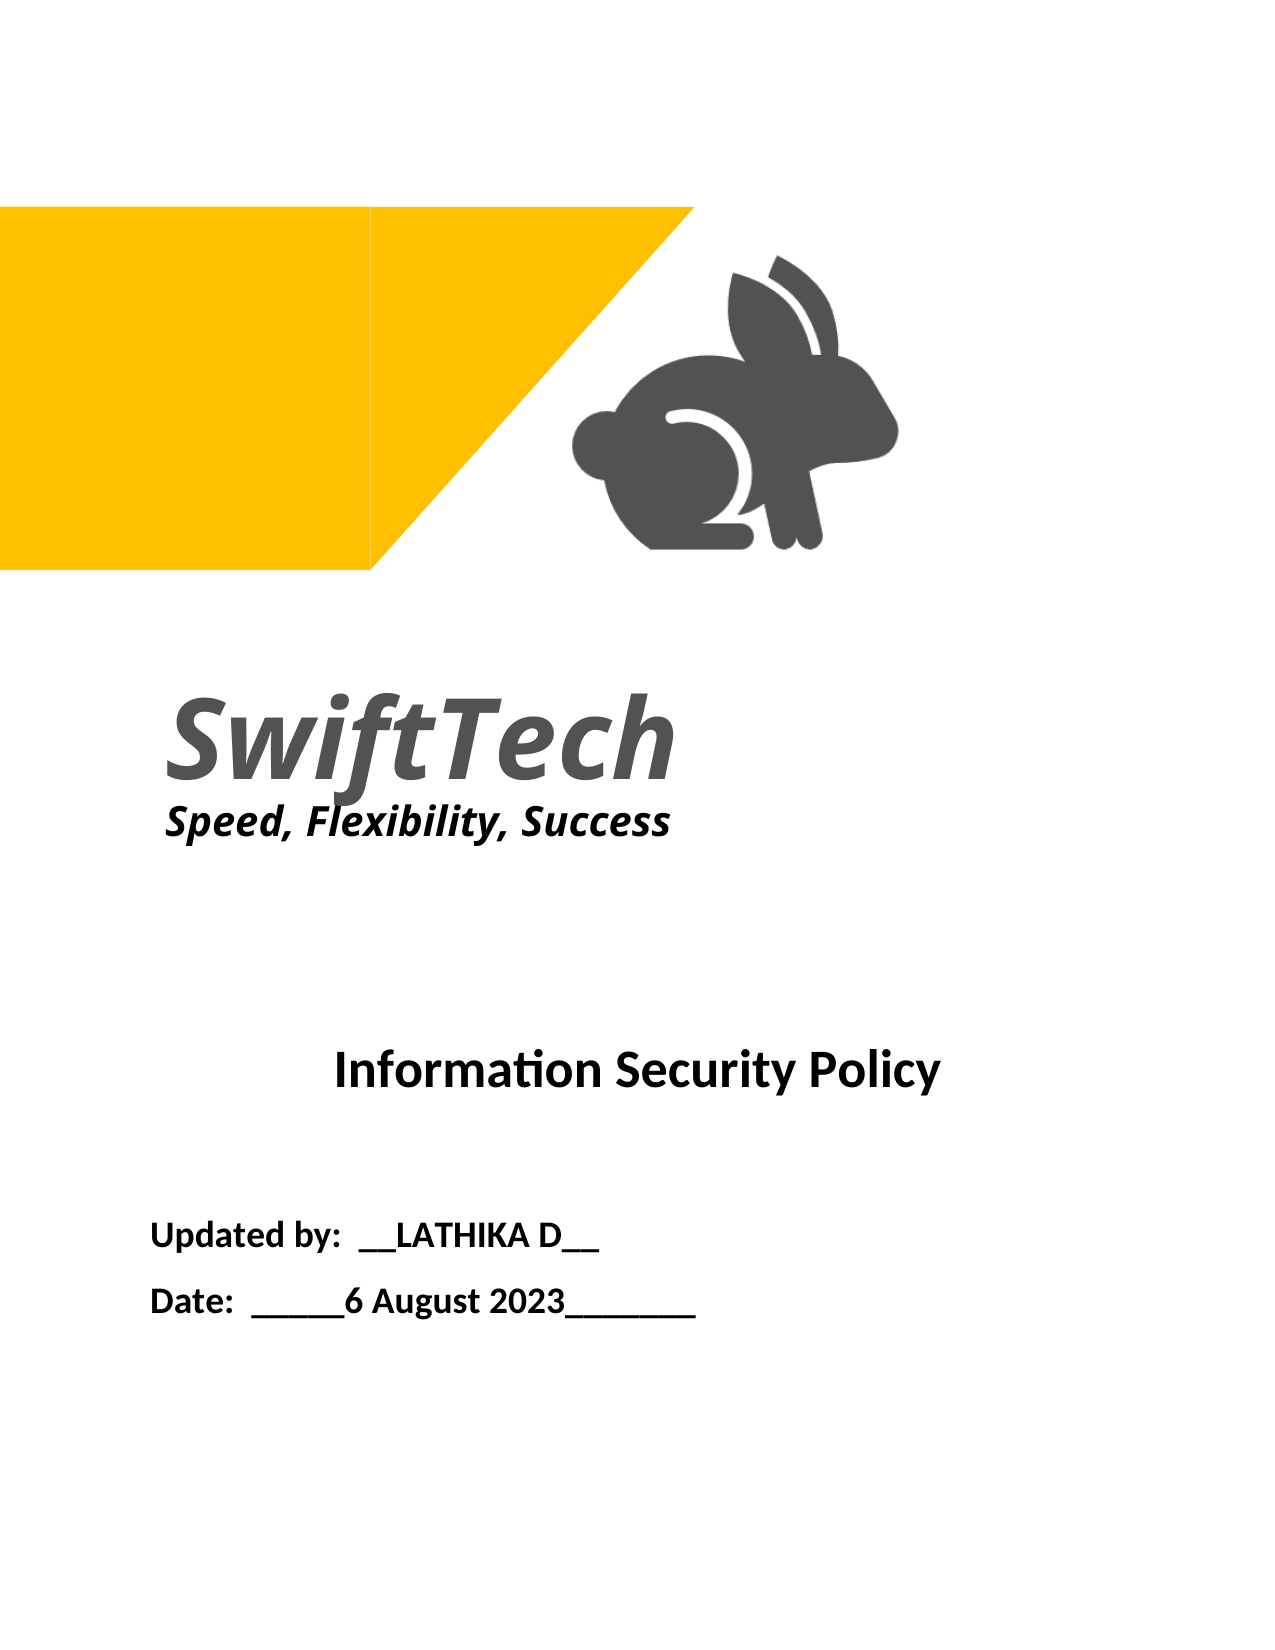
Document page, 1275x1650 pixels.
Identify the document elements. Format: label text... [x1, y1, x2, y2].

text Information Security Policy [150, 1035, 1125, 1101]
picture [529, 195, 944, 610]
text Date: _____6 August 2023_______ [150, 1277, 1125, 1323]
text Updated by: __LATHIKA D__ [150, 1211, 1125, 1257]
